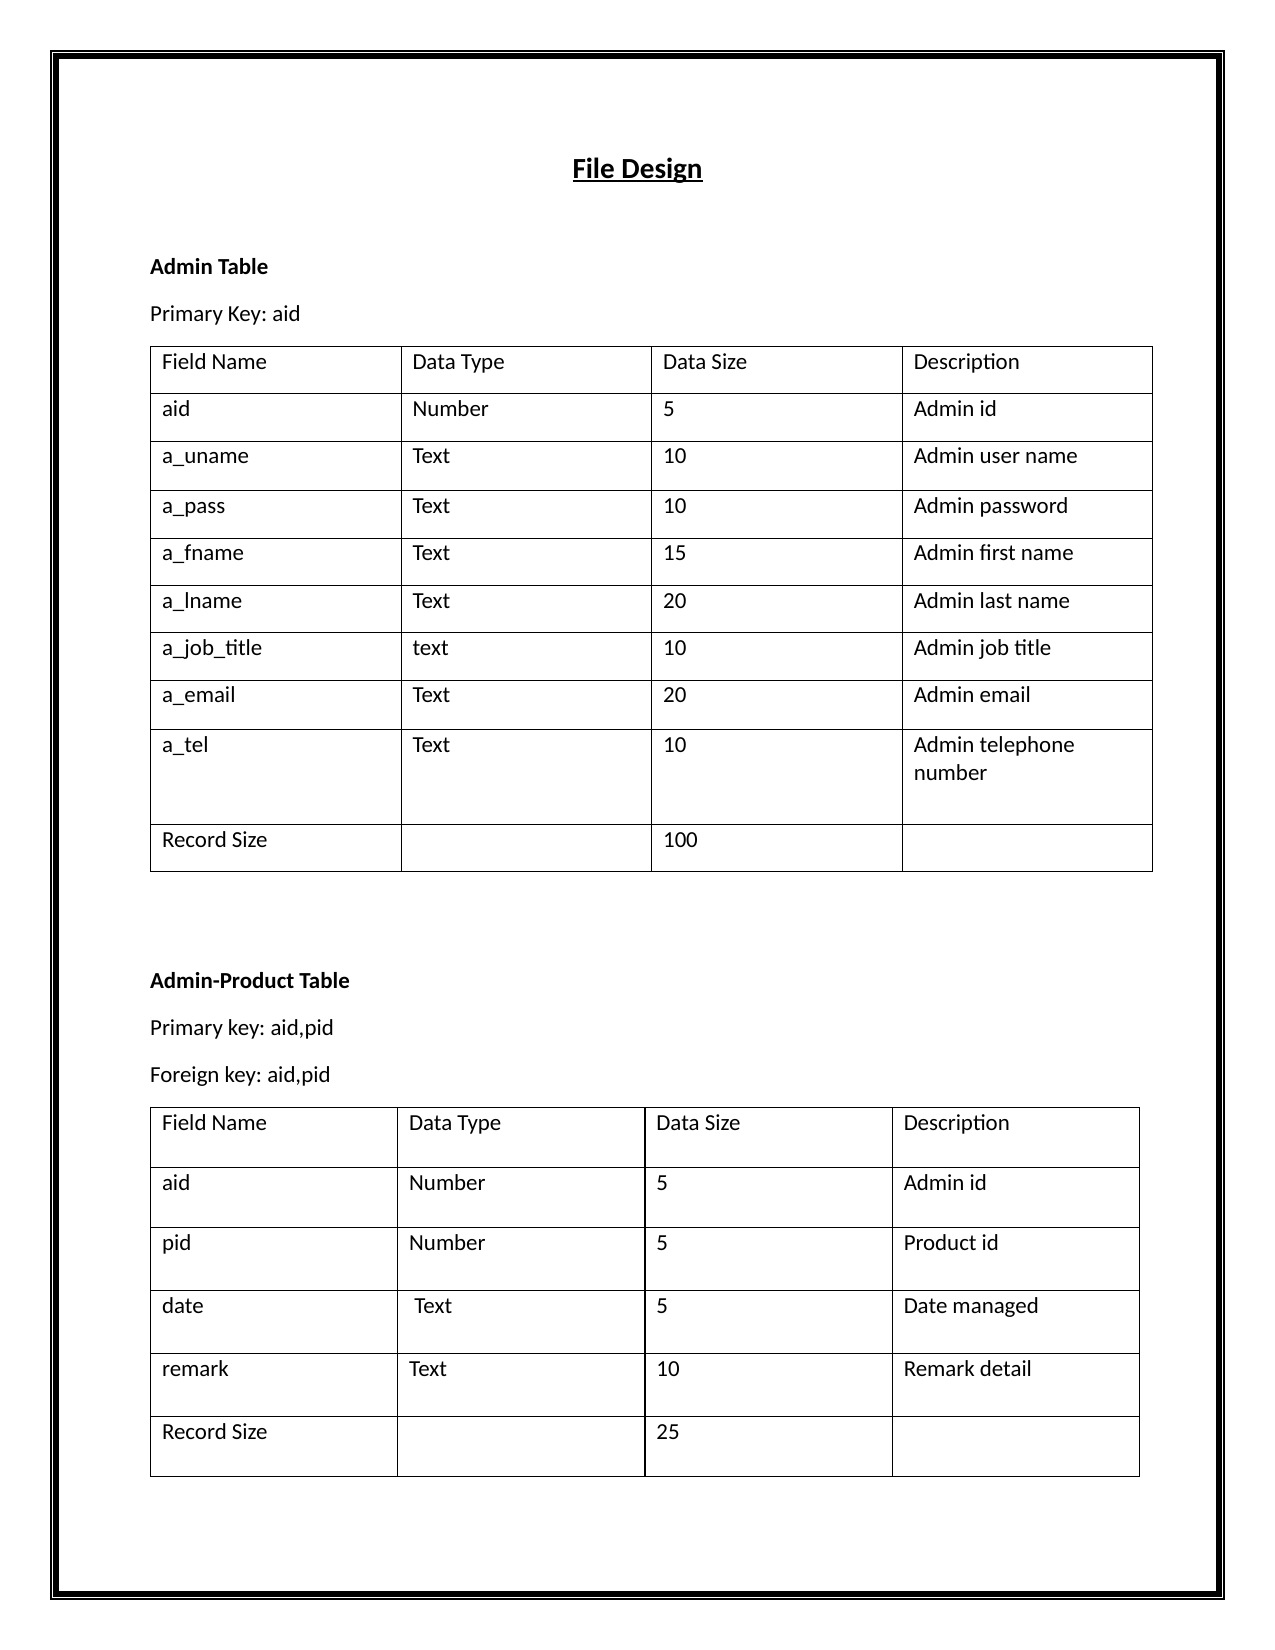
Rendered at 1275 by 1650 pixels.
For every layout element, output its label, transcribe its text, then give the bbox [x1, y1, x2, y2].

table_cell Text [402, 442, 651, 490]
table_cell 25 [646, 1417, 892, 1476]
table_cell 10 [652, 442, 902, 490]
table_cell Admin password [903, 491, 1152, 537]
table_cell Remark detail [893, 1354, 1139, 1416]
table_cell Admin user name [903, 442, 1152, 490]
table_cell [402, 825, 651, 871]
table_cell 20 [652, 586, 902, 632]
table_cell [903, 825, 1152, 871]
text Primary Key: aid [150, 299, 1125, 327]
table_cell Text [402, 539, 651, 585]
table_cell remark [151, 1354, 397, 1416]
table_cell pid [151, 1228, 397, 1290]
table_cell Admin last name [903, 586, 1152, 632]
text File Design [150, 150, 1125, 186]
table_cell Admin email [903, 681, 1152, 729]
table_cell 10 [652, 633, 902, 679]
table_cell a_lname [151, 586, 401, 632]
table_cell text [402, 633, 651, 679]
text Admin Table [150, 252, 1125, 280]
table_cell Admin telephone number [903, 730, 1152, 824]
table_cell Product id [893, 1228, 1139, 1290]
table_cell Text [402, 586, 651, 632]
table_cell Text [402, 730, 651, 824]
table_cell [398, 1417, 644, 1476]
table_cell Admin first name [903, 539, 1152, 585]
table_cell Date managed [893, 1291, 1139, 1353]
table_header Field Name [151, 347, 401, 393]
table_cell Text [402, 681, 651, 729]
table_cell 20 [652, 681, 902, 729]
table_header Field Name [151, 1108, 397, 1167]
table_cell Number [402, 394, 651, 441]
table_cell a_tel [151, 730, 401, 824]
table_cell 10 [652, 730, 902, 824]
table_header Description [893, 1108, 1139, 1167]
table_header Data Size [652, 347, 902, 393]
table_cell a_uname [151, 442, 401, 490]
text Admin-Product Table [150, 966, 1125, 994]
table_cell 15 [652, 539, 902, 585]
table_header Data Type [398, 1108, 644, 1167]
table_cell 5 [646, 1228, 892, 1290]
table_header Data Size [646, 1108, 892, 1167]
table_cell 100 [652, 825, 902, 871]
table_cell Text [398, 1291, 644, 1353]
table_cell Text [398, 1354, 644, 1416]
table_cell a_job_title [151, 633, 401, 679]
table_cell [893, 1417, 1139, 1476]
table_cell 5 [646, 1291, 892, 1353]
table_cell Number [398, 1228, 644, 1290]
table_cell Text [402, 491, 651, 537]
table_cell a_pass [151, 491, 401, 537]
table_cell Admin job title [903, 633, 1152, 679]
table_header Description [903, 347, 1152, 393]
table_cell aid [151, 394, 401, 441]
text Primary key: aid,pid [150, 1013, 1125, 1041]
table_cell 10 [646, 1354, 892, 1416]
table_cell 5 [652, 394, 902, 441]
table_cell Admin id [893, 1168, 1139, 1227]
table_cell aid [151, 1168, 397, 1227]
text Foreign key: aid,pid [150, 1060, 1125, 1088]
table_cell a_email [151, 681, 401, 729]
table_cell Admin id [903, 394, 1152, 441]
table_cell a_fname [151, 539, 401, 585]
table_cell 5 [646, 1168, 892, 1227]
table_cell Number [398, 1168, 644, 1227]
table_cell 10 [652, 491, 902, 537]
table_cell date [151, 1291, 397, 1353]
table_header Data Type [402, 347, 651, 393]
table_cell Record Size [151, 1417, 397, 1476]
table_cell Record Size [151, 825, 401, 871]
